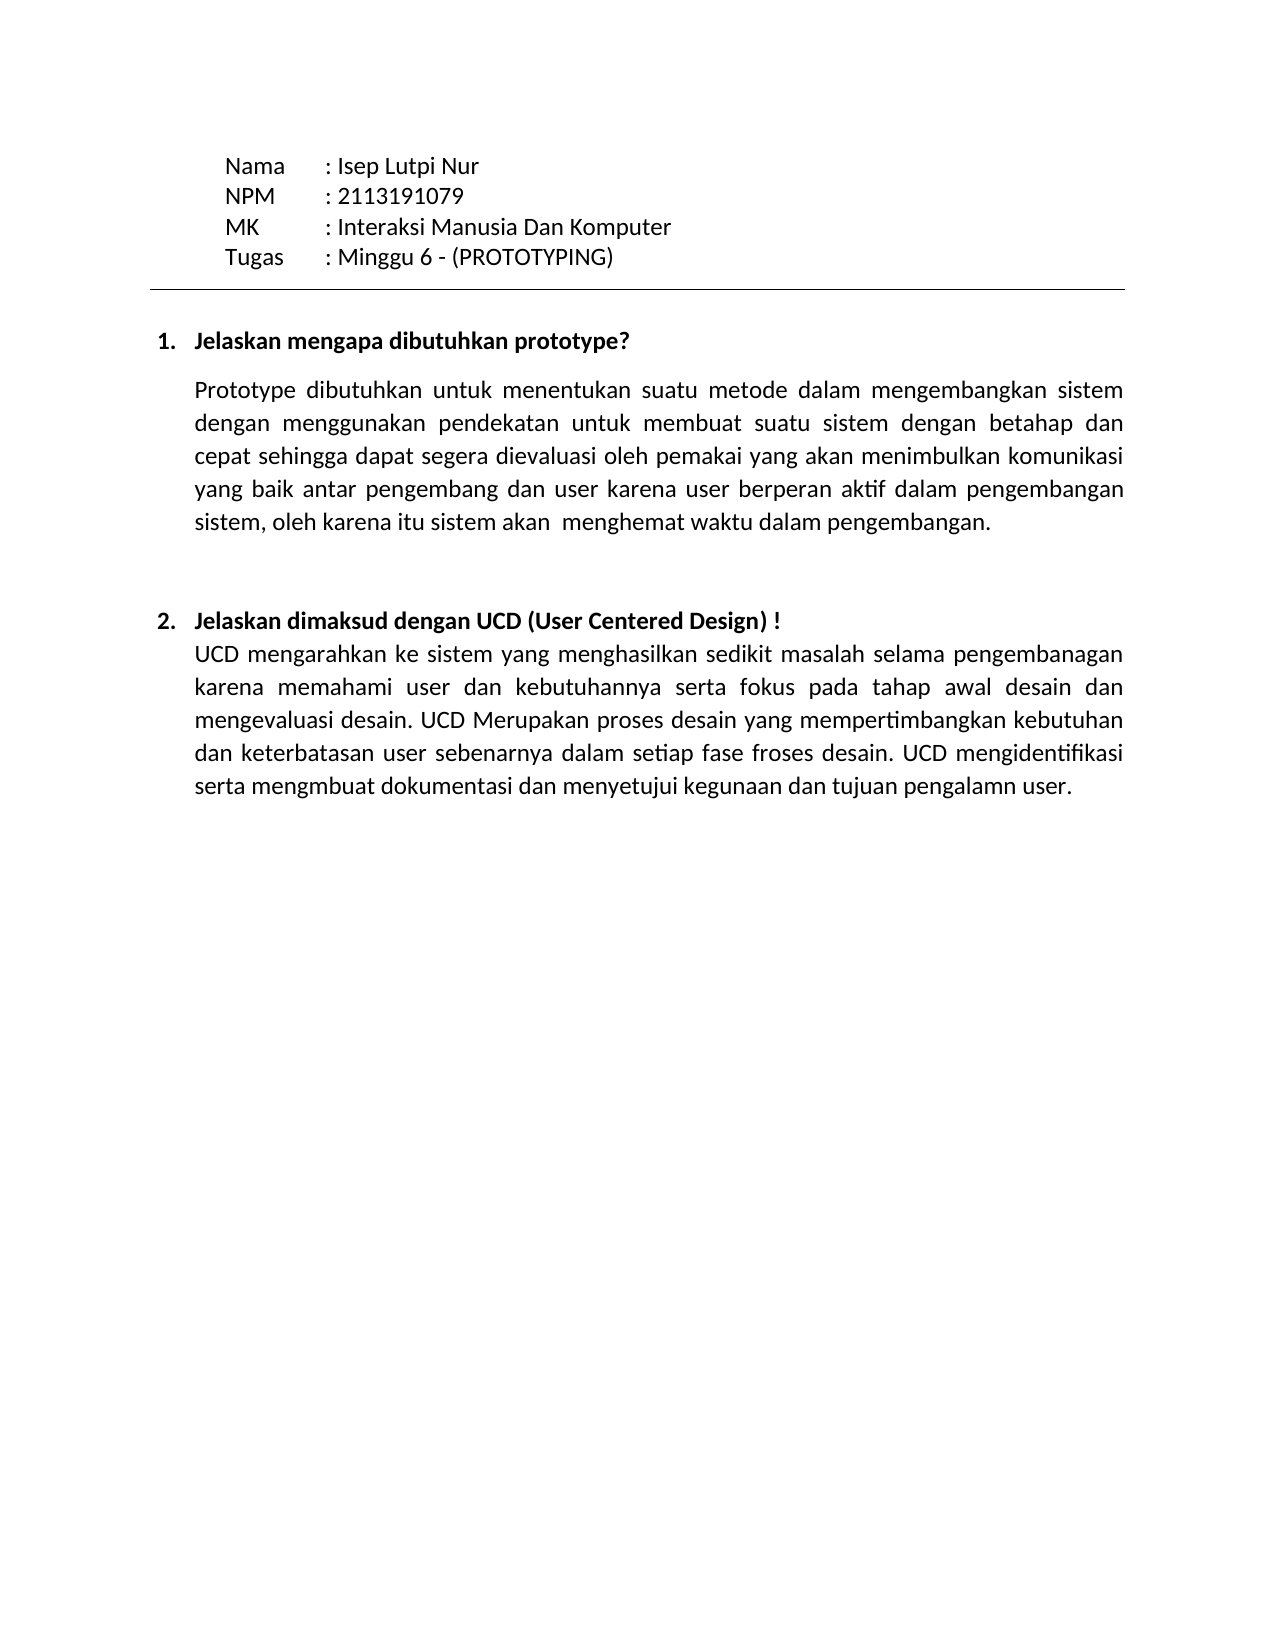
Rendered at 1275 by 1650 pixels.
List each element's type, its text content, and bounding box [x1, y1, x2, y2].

list UCD mengarahkan ke sistem yang menghasilkan sedikit masalah selama pengembanagan karena memahami user dan kebutuhannya serta fokus pada tahap awal desain dan mengevaluasi desain. UCD Merupakan proses desain yang mempertimbangkan kebutuhan dan keterbatasan user sebenarnya dalam setiap fase froses desain. UCD mengidentifikasi serta mengmbuat dokumentasi dan menyetujui kegunaan dan tujuan pengalamn user. [194, 638, 1125, 800]
text Tugas : Minggu 6 - (PROTOTYPING) [225, 242, 1125, 272]
text Nama : Isep Lutpi Nur [225, 150, 1125, 181]
list Jelaskan dimaksud dengan UCD (User Centered Design) ! [157, 605, 1125, 636]
list Jelaskan mengapa dibutuhkan prototype? [157, 325, 1125, 355]
text NPM : 2113191079 [225, 181, 1125, 211]
text MK : Interaksi Manusia Dan Komputer [225, 211, 1125, 242]
text Prototype dibutuhkan untuk menentukan suatu metode dalam mengembangkan sistem dengan menggunakan pendekatan untuk membuat suatu sistem dengan betahap dan cepat sehingga dapat segera dievaluasi oleh pemakai yang akan menimbulkan komunikasi yang baik antar pengembang dan user karena user berperan aktif dalam pengembangan sistem, oleh karena itu sistem akan menghemat waktu dalam pengembangan. [194, 374, 1125, 537]
